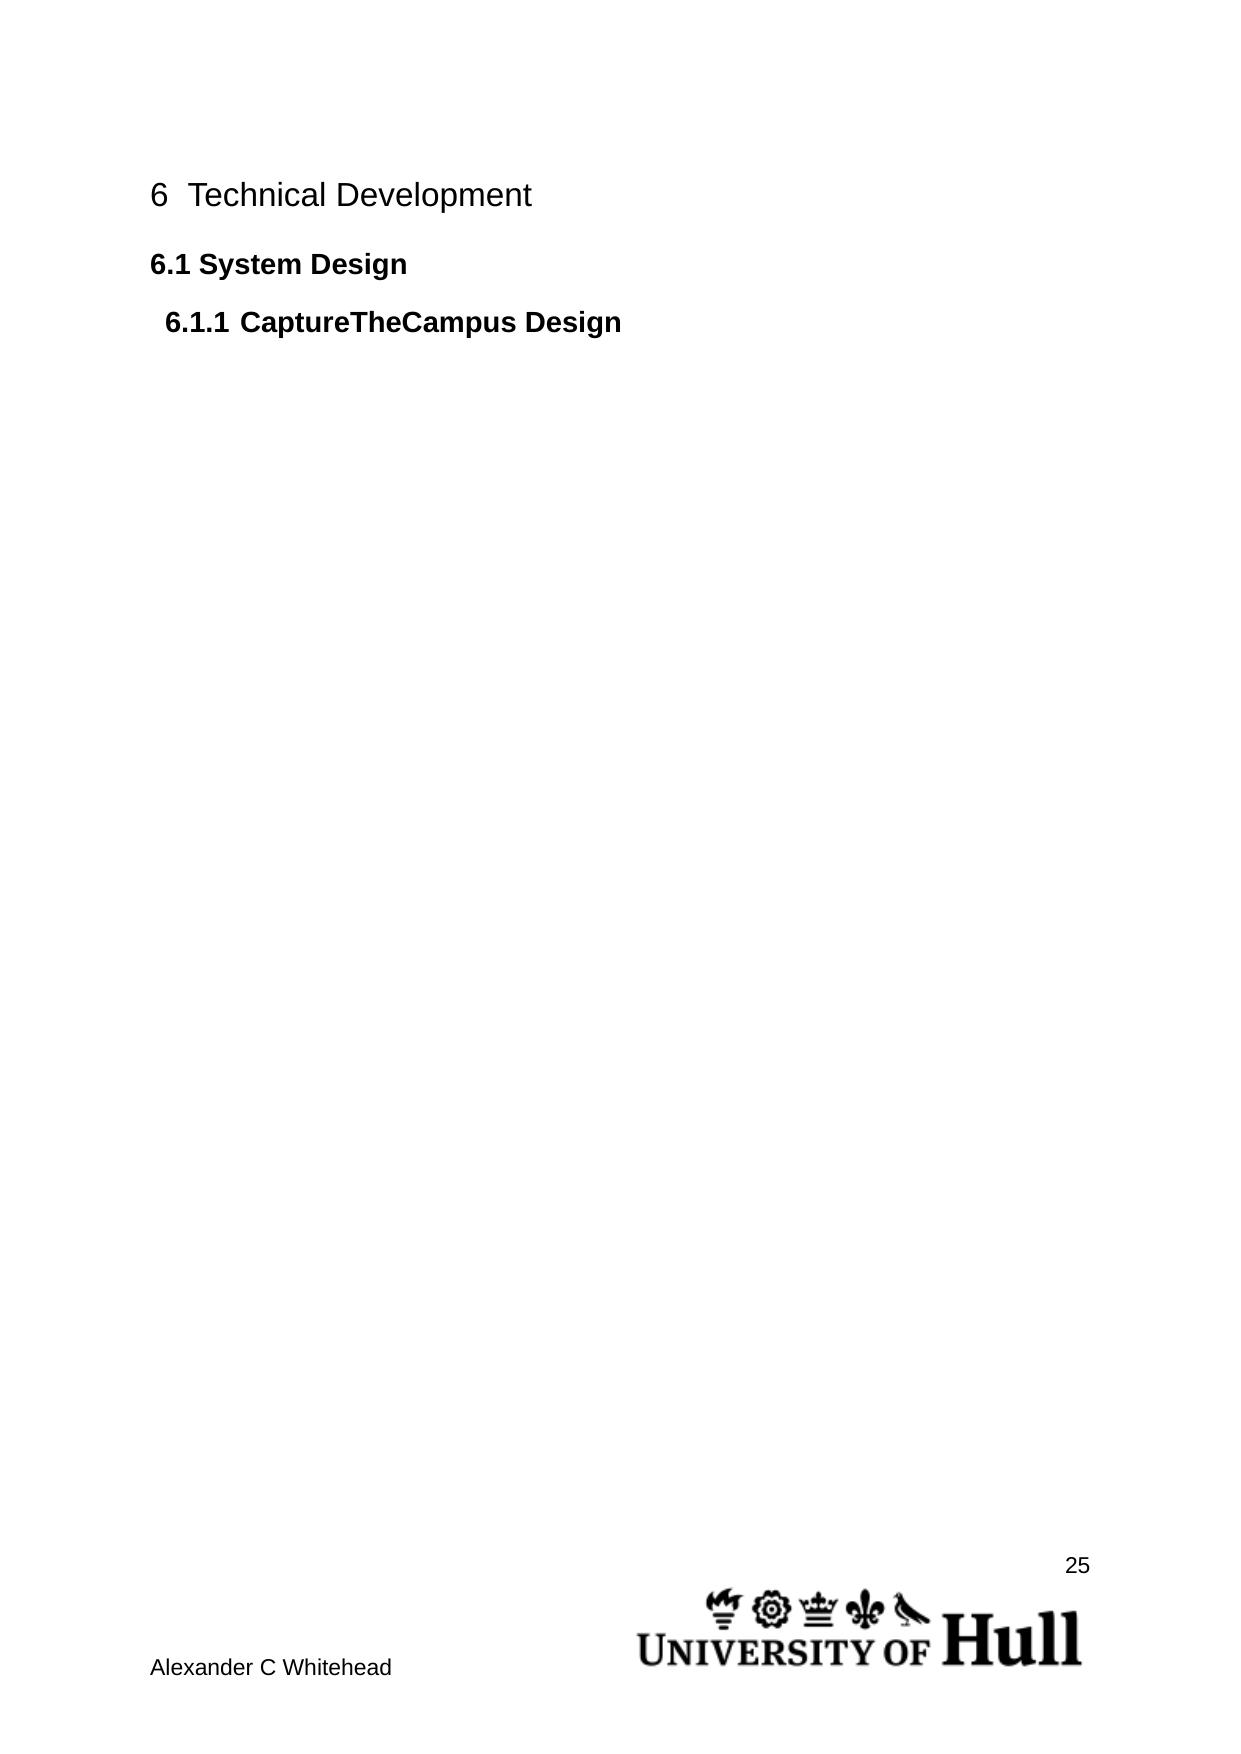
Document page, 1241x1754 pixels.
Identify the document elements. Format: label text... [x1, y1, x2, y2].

picture [630, 1578, 1091, 1676]
subtitle Technical Development [150, 175, 1090, 213]
subtitle CaptureTheCampus Design [165, 305, 1090, 339]
subtitle System Design [150, 247, 1090, 280]
